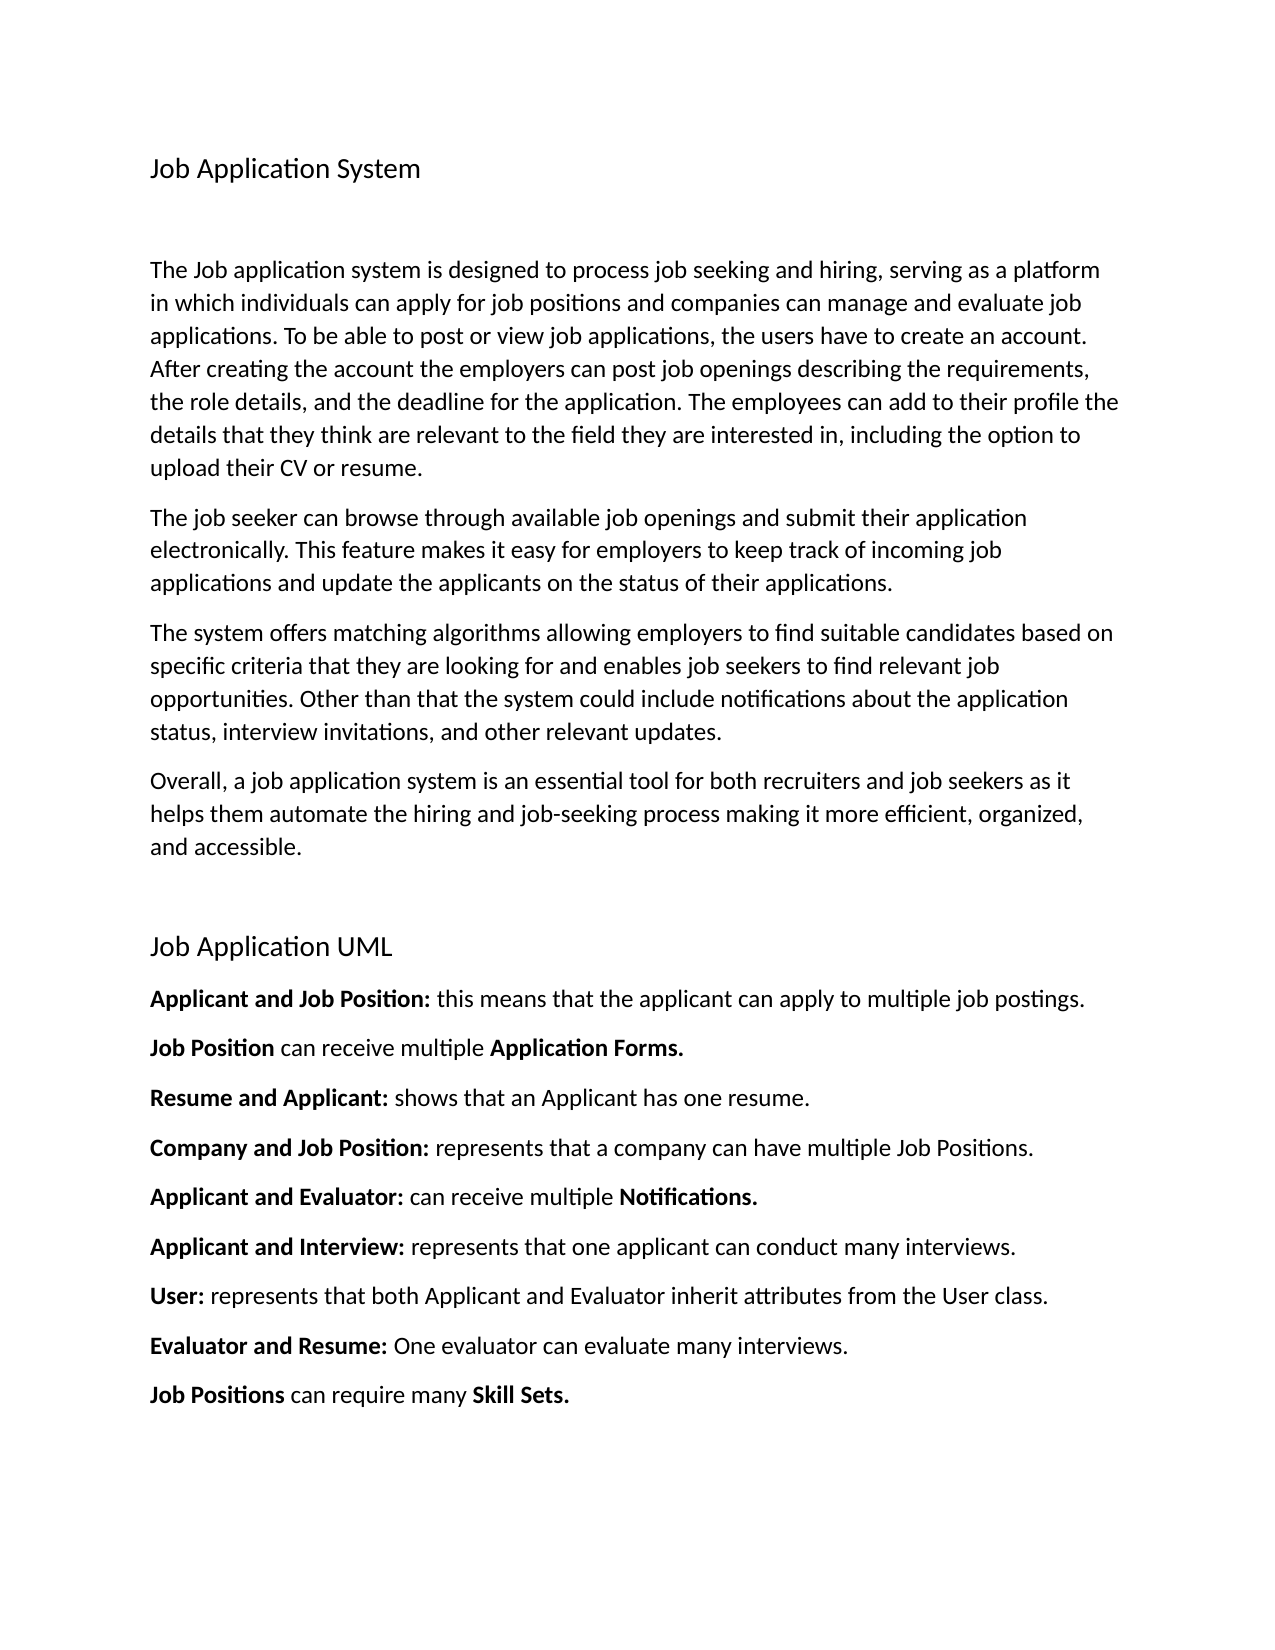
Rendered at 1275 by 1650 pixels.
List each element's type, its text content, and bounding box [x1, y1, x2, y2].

text Resume and Applicant: shows that an Applicant has one resume. [150, 1082, 1125, 1113]
text Company and Job Position: represents that a company can have multiple Job Positions. [150, 1132, 1125, 1162]
text The job seeker can browse through available job openings and submit their application electronically. This feature makes it easy for employers to keep track of incoming job applications and update the applicants on the status of their applications. [150, 502, 1125, 598]
text The system offers matching algorithms allowing employers to find suitable candidates based on specific criteria that they are looking for and enables job seekers to find relevant job opportunities. Other than that the system could include notifications about the application status, interview invitations, and other relevant updates. [150, 617, 1125, 746]
text Applicant and Interview: represents that one applicant can conduct many interviews. [150, 1231, 1125, 1261]
text Job Application System [150, 150, 1125, 186]
text Applicant and Evaluator: can receive multiple Notifications. [150, 1181, 1125, 1212]
text Job Application UML [150, 928, 1125, 963]
text Overall, a job application system is an essential tool for both recruiters and job seekers as it helps them automate the hiring and job-seeking process making it more efficient, organized, and accessible. [150, 766, 1125, 862]
text Evaluator and Resume: One evaluator can evaluate many interviews. [150, 1330, 1125, 1361]
text Job Positions can require many Skill Sets. [150, 1379, 1125, 1410]
text The Job application system is designed to process job seeking and hiring, serving as a platform in which individuals can apply for job positions and companies can manage and evaluate job applications. To be able to post or view job applications, the users have to create an account. After creating the account the employers can post job openings describing the requirements, the role details, and the deadline for the application. The employees can add to their profile the details that they think are relevant to the field they are interested in, including the option to upload their CV or resume. [150, 255, 1125, 483]
text Job Position can receive multiple Application Forms. [150, 1032, 1125, 1063]
text User: represents that both Applicant and Evaluator inherit attributes from the User class. [150, 1280, 1125, 1311]
text Applicant and Job Position: this means that the applicant can apply to multiple job postings. [150, 983, 1125, 1013]
